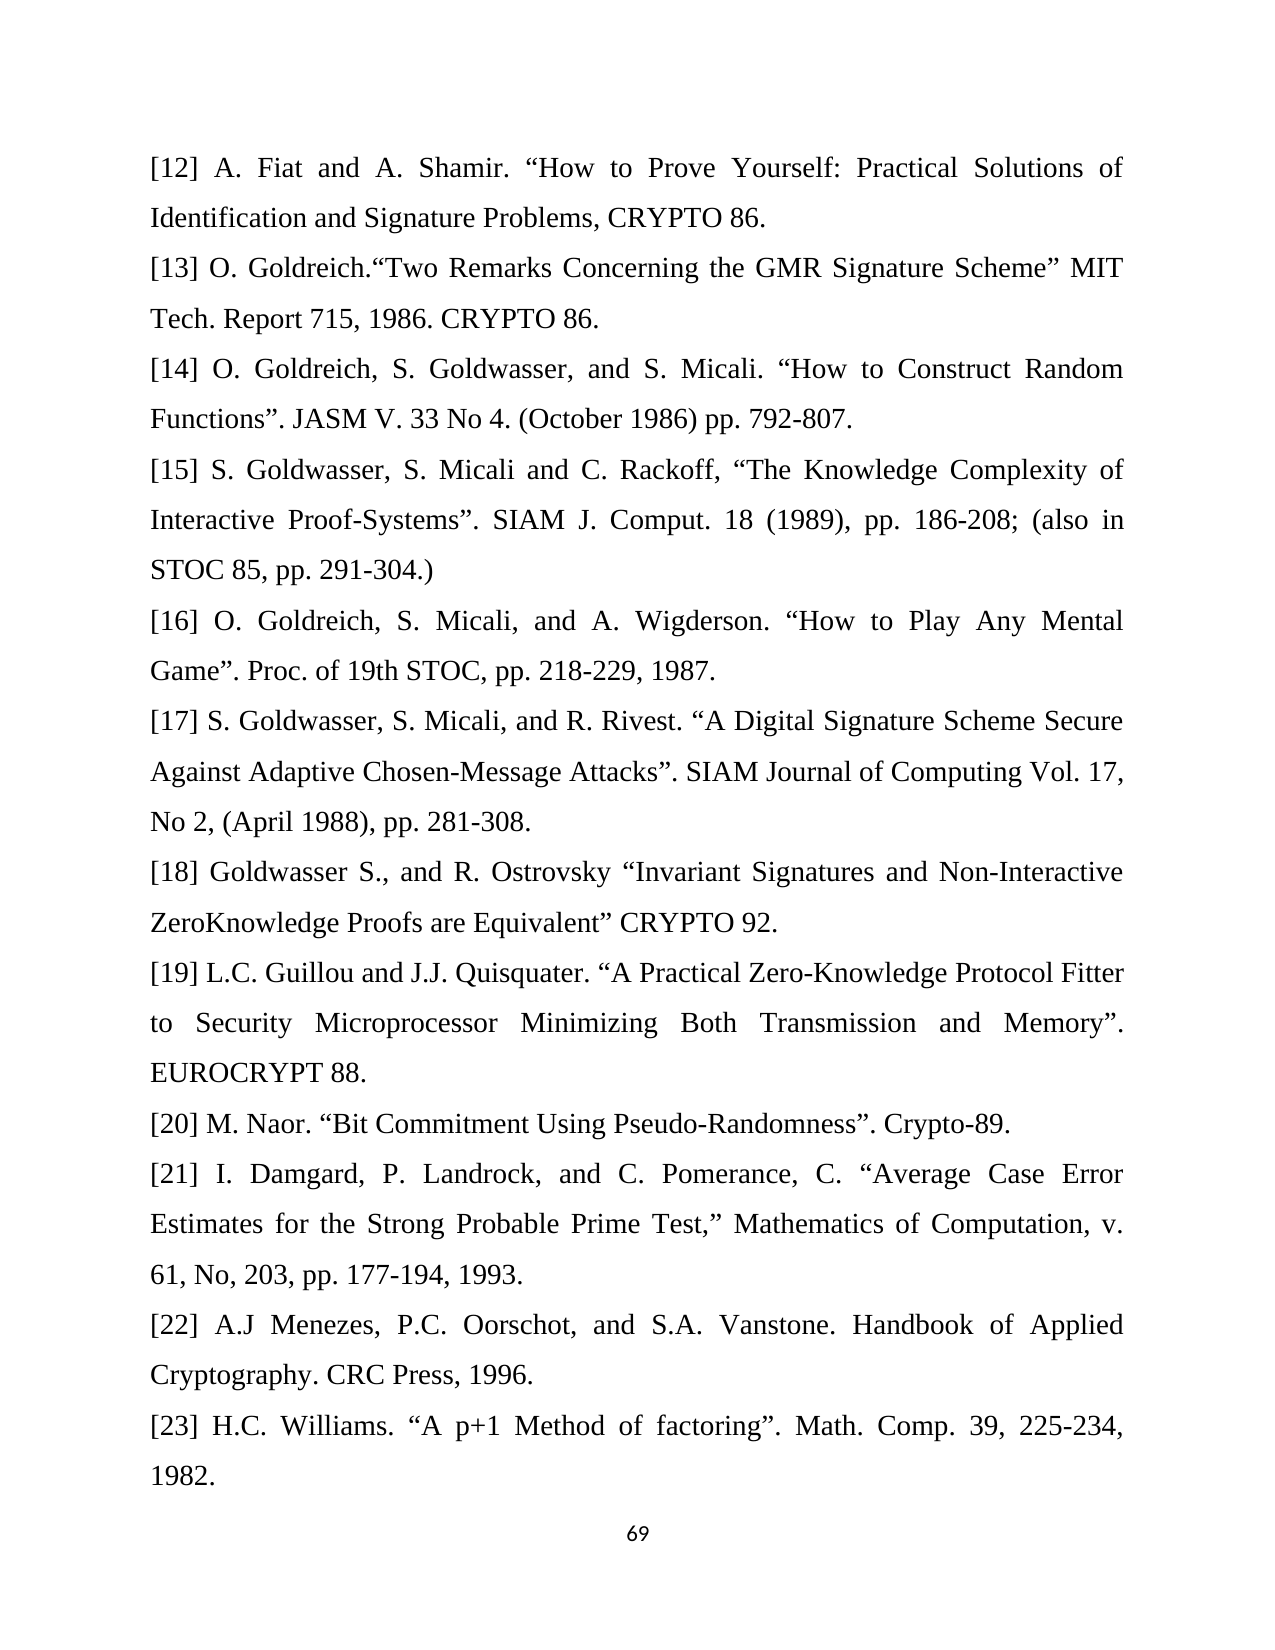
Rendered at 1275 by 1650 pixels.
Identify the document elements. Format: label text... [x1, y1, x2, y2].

text [17] S. Goldwasser, S. Micali, and R. Rivest. “A Digital Signature Scheme Secure Against Adaptive Chosen-Message Attacks”. SIAM Journal of Computing Vol. 17, No 2, (April 1988), pp. 281-308. [150, 703, 1125, 838]
text [18] Goldwasser S., and R. Ostrovsky “Invariant Signatures and Non-Interactive ZeroKnowledge Proofs are Equivalent” CRYPTO 92. [150, 854, 1125, 938]
text [16] O. Goldreich, S. Micali, and A. Wigderson. “How to Play Any Mental Game”. Proc. of 19th STOC, pp. 218-229, 1987. [150, 603, 1125, 687]
text [15] S. Goldwasser, S. Micali and C. Rackoff, “The Knowledge Complexity of Interactive Proof-Systems”. SIAM J. Comput. 18 (1989), pp. 186-208; (also in STOC 85, pp. 291-304.) [150, 452, 1125, 586]
text [14] O. Goldreich, S. Goldwasser, and S. Micali. “How to Construct Random Functions”. JASM V. 33 No 4. (October 1986) pp. 792-807. [150, 351, 1125, 435]
text [12] A. Fiat and A. Shamir. “How to Prove Yourself: Practical Solutions of Identification and Signature Problems, CRYPTO 86. [150, 150, 1125, 234]
text [23] H.C. Williams. “A p+1 Method of factoring”. Math. Comp. 39, 225-234, 1982. [150, 1408, 1125, 1492]
text [22] A.J Menezes, P.C. Oorschot, and S.A. Vanstone. Handbook of Applied Cryptography. CRC Press, 1996. [150, 1307, 1125, 1391]
text [19] L.C. Guillou and J.J. Quisquater. “A Practical Zero-Knowledge Protocol Fitter to Security Microprocessor Minimizing Both Transmission and Memory”. EUROCRYPT 88. [150, 955, 1125, 1089]
text [21] I. Damgard, P. Landrock, and C. Pomerance, C. “Average Case Error Estimates for the Strong Probable Prime Test,” Mathematics of Computation, v. 61, No, 203, pp. 177-194, 1993. [150, 1156, 1125, 1290]
text [20] M. Naor. “Bit Commitment Using Pseudo-Randomness”. Crypto-89. [150, 1106, 1125, 1139]
text [13] O. Goldreich.“Two Remarks Concerning the GMR Signature Scheme” MIT Tech. Report 715, 1986. CRYPTO 86. [150, 251, 1125, 334]
